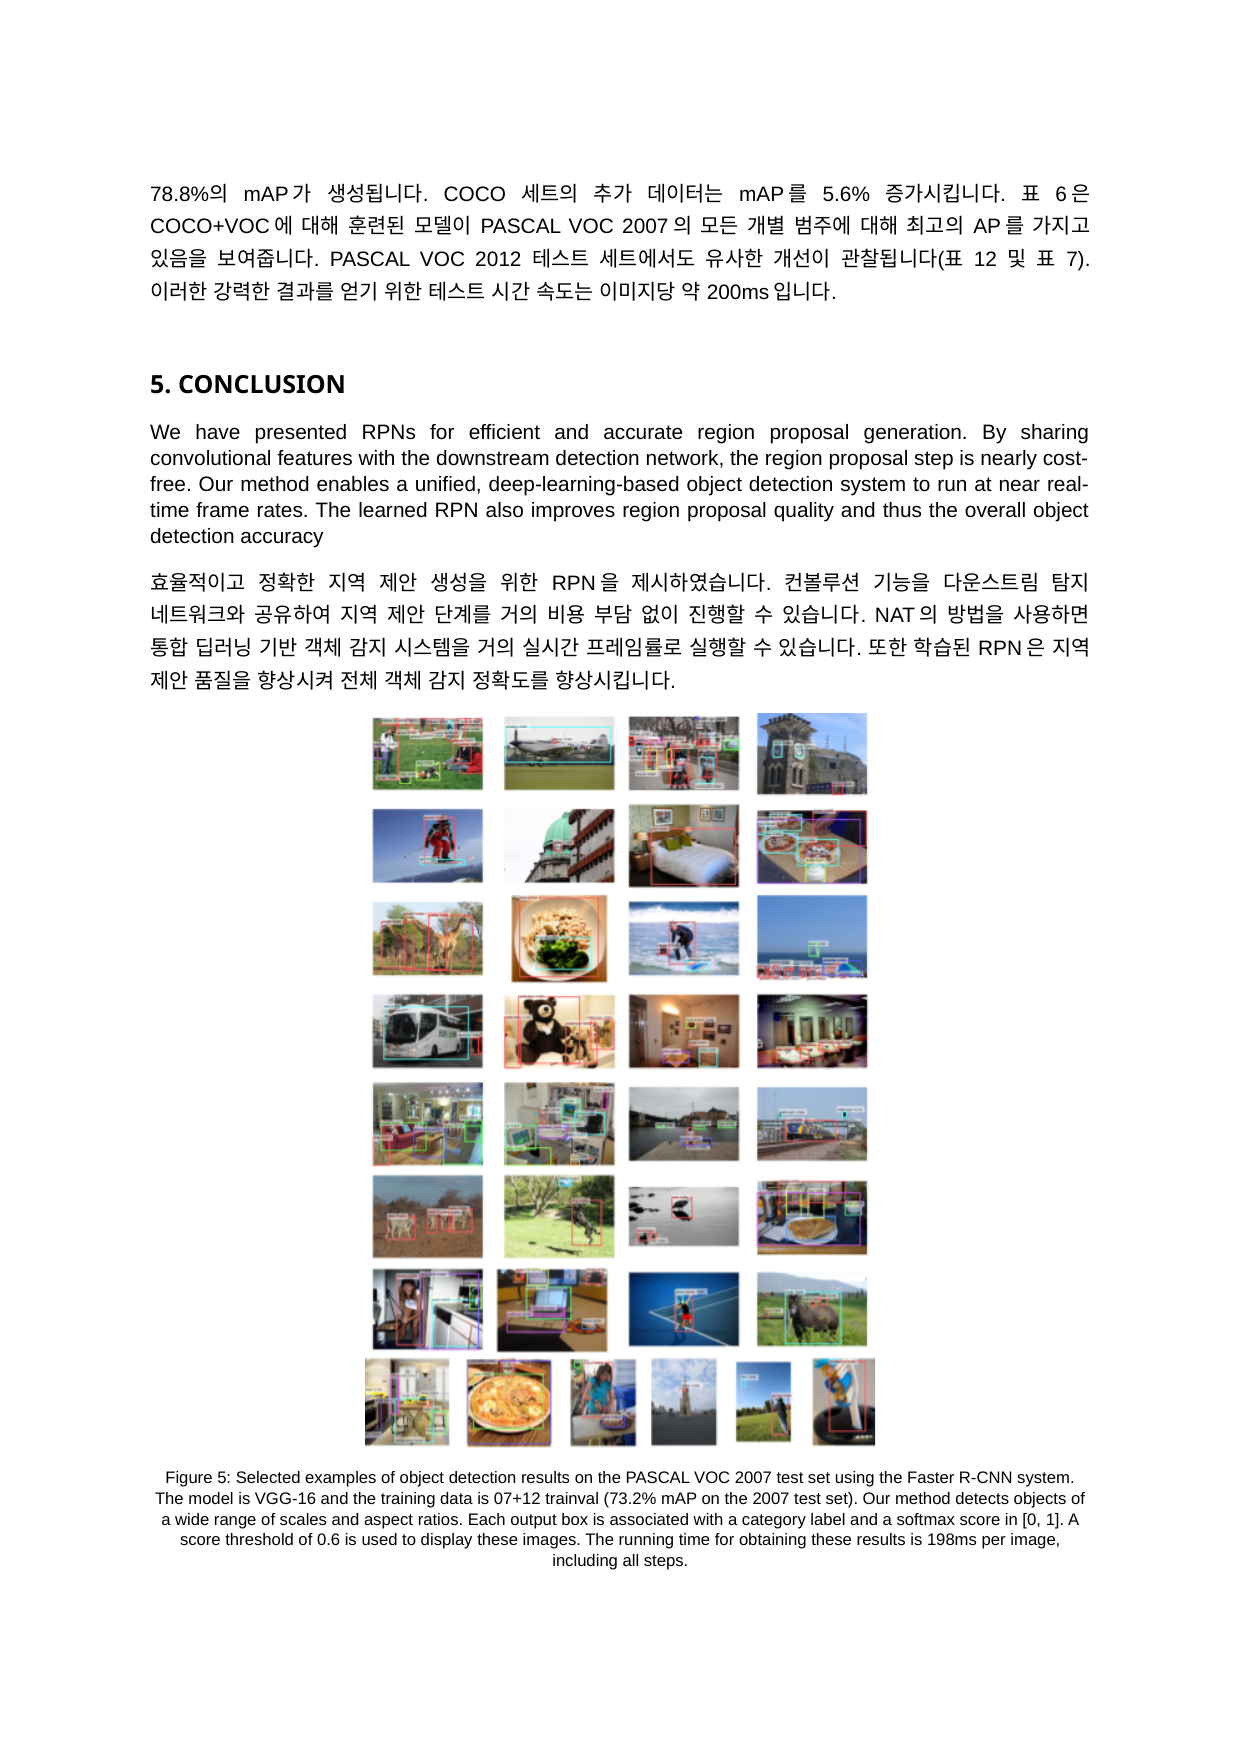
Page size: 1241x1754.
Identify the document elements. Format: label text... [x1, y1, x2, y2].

text We have presented RPNs for efficient and accurate region proposal generation. By sharing convolutional features with the downstream detection network, the region proposal step is nearly cost-free. Our method enables a unified, deep-learning-based object detection system to run at near real-time frame rates. The learned RPN also improves region proposal quality and thus the overall object detection accuracy [150, 420, 1090, 547]
text Figure 5: Selected examples of object detection results on the PASCAL VOC 2007 test set using the Faster R-CNN system. The model is VGG-16 and the training data is 07+12 trainval (73.2% mAP on the 2007 test set). Our method detects objects of a wide range of scales and aspect ratios. Each output box is associated with a category label and a softmax score in [0, 1]. A score threshold of 0.6 is used to display these images. The running time for obtaining these results is 198ms per image, including all steps. [150, 1468, 1090, 1570]
picture [365, 713, 876, 1450]
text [150, 177, 1090, 305]
text 효율적이고 정확한 지역 제안 생성을 위한 RPN을 제시하였습니다. 컨볼루션 기능을 다운스트림 탐지 네트워크와 공유하여 지역 제안 단계를 거의 비용 부담 없이 진행할 수 있습니다. NAT의 방법을 사용하면 통합 딥러닝 기반 객체 감지 시스템을 거의 실시간 프레임률로 실행할 수 있습니다. 또한 학습된 RPN은 지역 제안 품질을 향상시켜 전체 객체 감지 정확도를 향상시킵니다. [150, 566, 1090, 694]
text 5. CONCLUSION [150, 367, 1090, 401]
